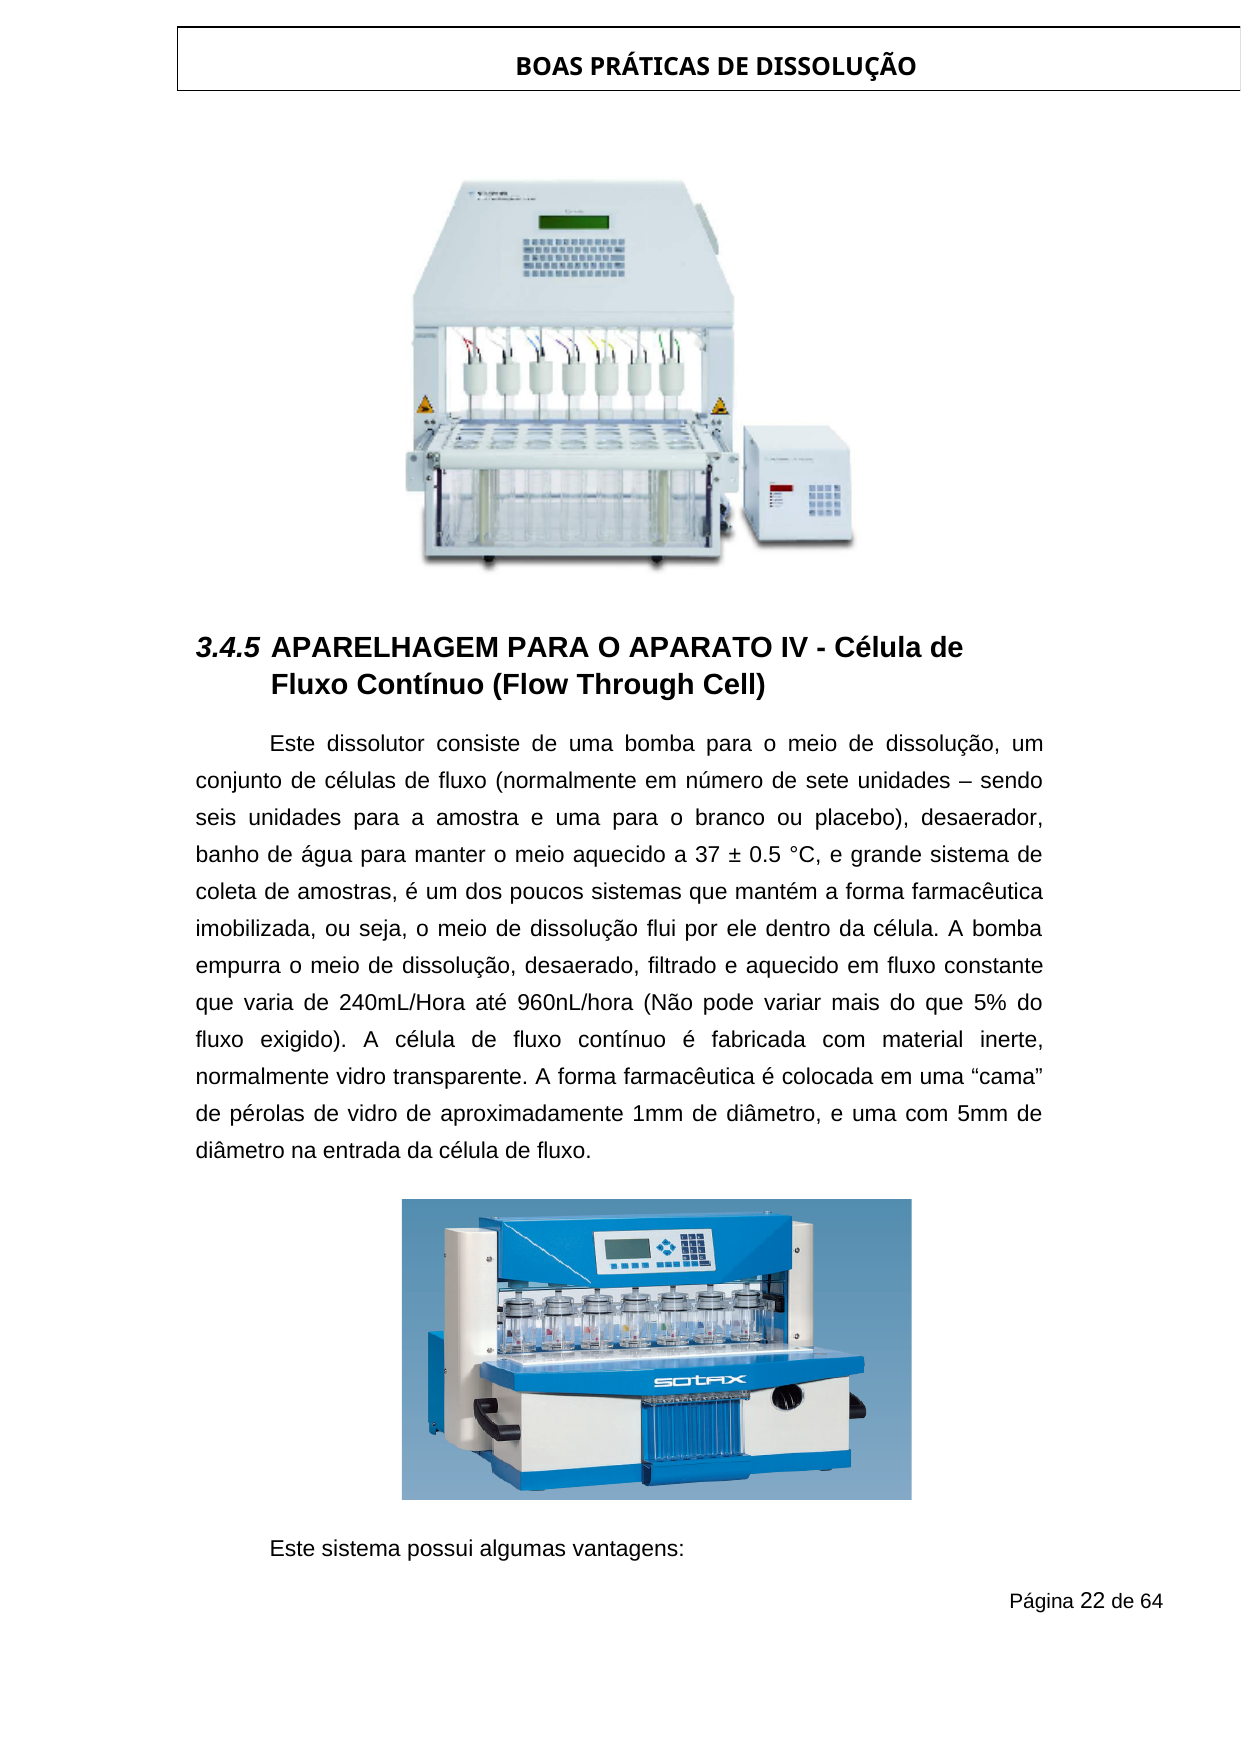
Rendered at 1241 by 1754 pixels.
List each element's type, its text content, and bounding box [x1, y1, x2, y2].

subtitle APARELHAGEM PARA O APARATO IV - Célula de Fluxo Contínuo (Flow Through Cell) [196, 630, 1042, 701]
picture [320, 147, 919, 595]
picture [401, 1199, 912, 1500]
text Este sistema possui algumas vantagens: [195, 1535, 1044, 1562]
text Este dissolutor consiste de uma bomba para o meio de dissolução, um conjunto de células de fluxo (normalmente em número de sete unidades – sendo seis unidades para a amostra e uma para o branco ou placebo), desaerador, banho de água para manter o meio aquecido a 37 ± 0.5 °C, e grande sistema de coleta de amostras, é um dos poucos sistemas que mantém a forma farmacêutica imobilizada, ou seja, o meio de dissolução flui por ele dentro da célula. A bomba empurra o meio de dissolução, desaerado, filtrado e aquecido em fluxo constante que varia de 240mL/Hora até 960nL/hora (Não pode variar mais do que 5% do fluxo exigido). A célula de fluxo contínuo é fabricada com material inerte, normalmente vidro transparente. A forma farmacêutica é colocada em uma “cama” de pérolas de vidro de aproximadamente 1mm de diâmetro, e uma com 5mm de diâmetro na entrada da célula de fluxo. [195, 729, 1044, 1164]
